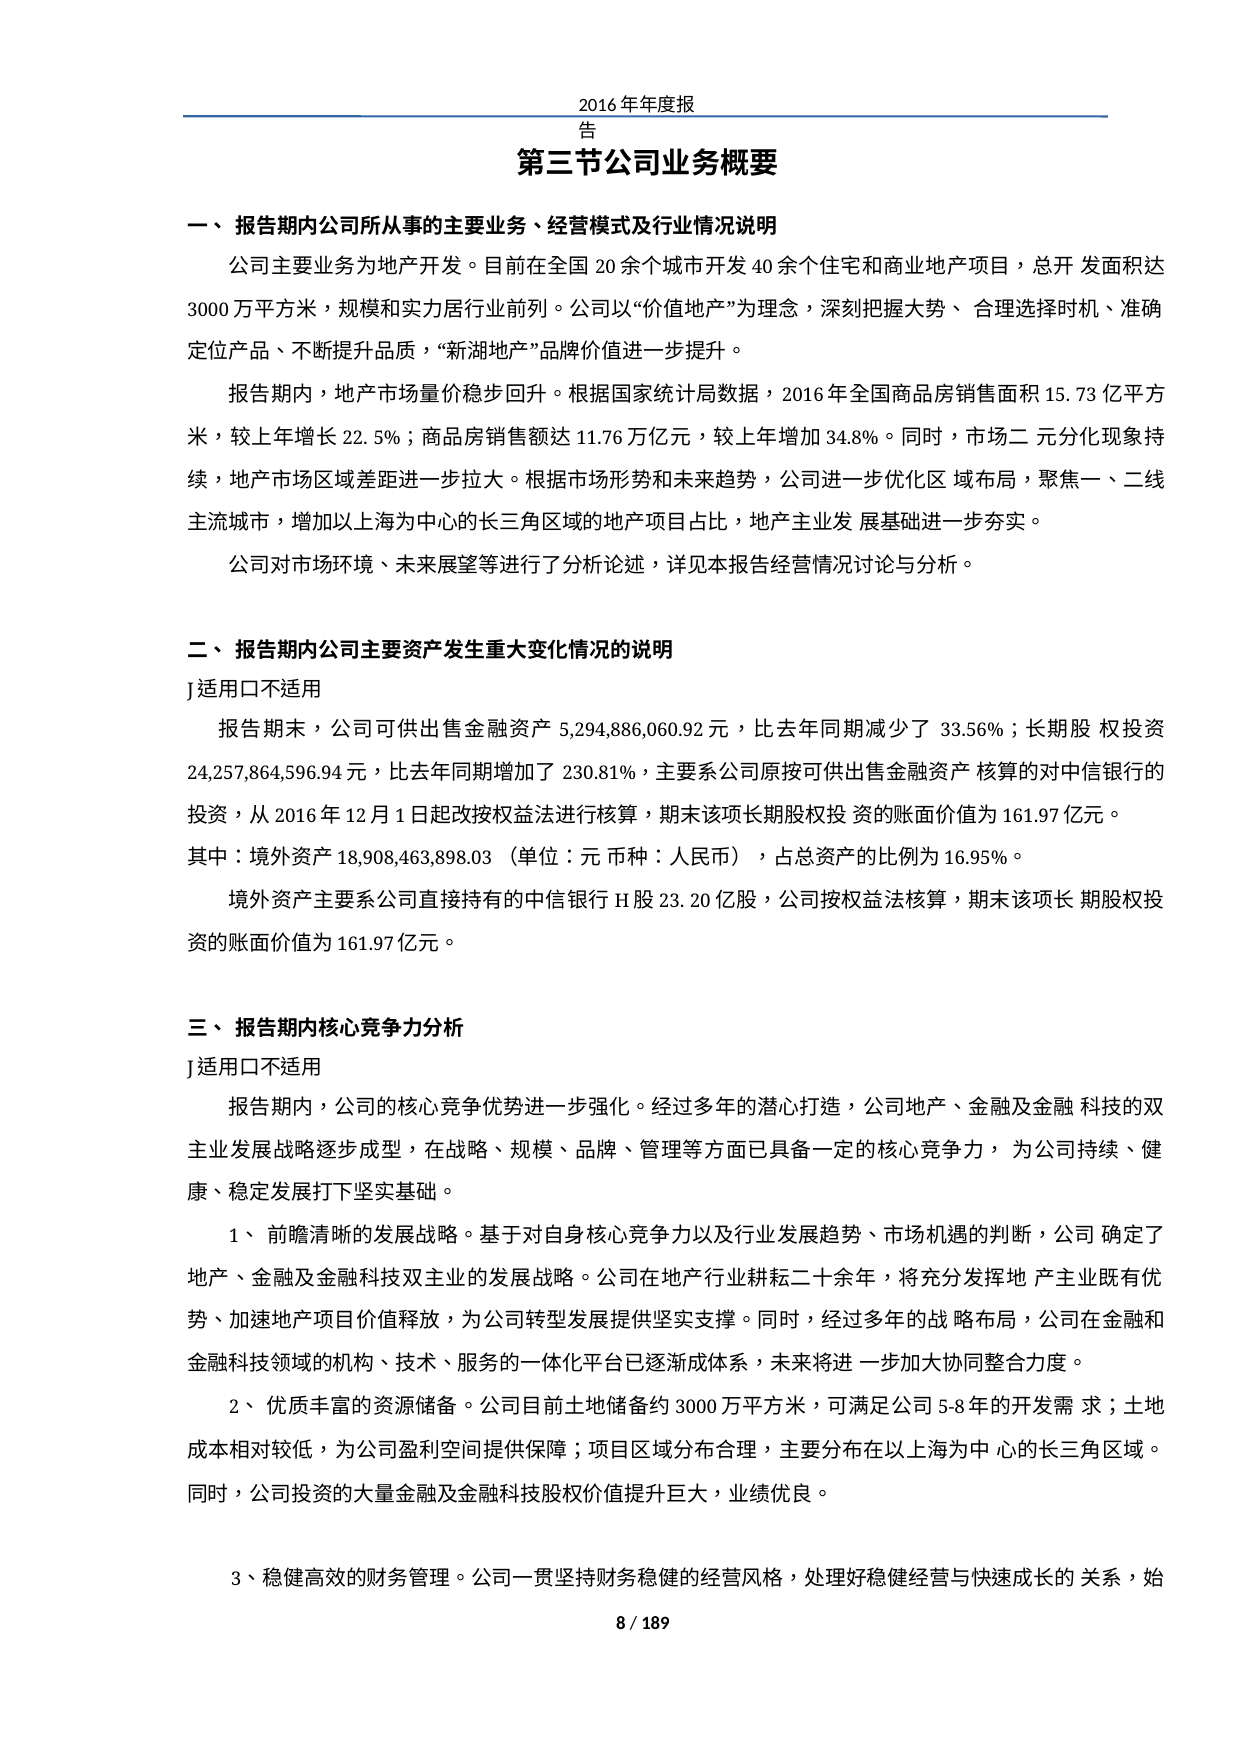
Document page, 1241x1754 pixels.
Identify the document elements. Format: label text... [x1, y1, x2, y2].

text 报告期末，公司可供出售金融资产5,294,886,060.92元，比去年同期减少了 33.56%；长期股 权投资24,257,864,596.94元，比去年同期增加了 230.81%，主要系公司原按可供出售金融资产 核算的对中信银行的投资，从2016年12月1日起改按权益法进行核算，期末该项长期股权投 资的账面价值为161.97亿元。 [187, 702, 1166, 831]
text 报告期内，公司的核心竞争优势进一步强化。经过多年的潜心打造，公司地产、金融及金融 科技的双主业发展战略逐步成型，在战略、规模、品牌、管理等方面已具备一定的核心竞争力， 为公司持续、健康、稳定发展打下坚实基础。 [187, 1080, 1166, 1208]
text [187, 1551, 1166, 1594]
text 境外资产主要系公司直接持有的中信银行H股23. 20亿股，公司按权益法核算，期末该项长 期股权投资的账面价值为161.97亿元。 [187, 873, 1166, 959]
text 其中：境外资产18,908,463,898.03 （单位：元 币种：人民币），占总资产的比例为16.95%。 [128, 831, 1166, 873]
text J适用口不适用 [128, 674, 1166, 702]
text 2、 优质丰富的资源储备。公司目前土地储备约3000万平方米，可满足公司5-8年的开发需 求；土地成本相对较低，为公司盈利空间提供保障；项目区域分布合理，主要分布在以上海为中 心的长三角区域。同时，公司投资的大量金融及金融科技股权价值提升巨大，业绩优良。 [187, 1379, 1166, 1510]
text J适用口不适用 [128, 1052, 1166, 1080]
text 三、 报告期内核心竞争力分析 [128, 1013, 1166, 1041]
text 报告期内，地产市场量价稳步回升。根据国家统计局数据，2016年全国商品房销售面积15. 73 亿平方米，较上年增长22. 5%；商品房销售额达11.76万亿元，较上年增加34.8%。同时，市场二 元分化现象持续，地产市场区域差距进一步拉大。根据市场形势和未来趋势，公司进一步优化区 域布局，聚焦一、二线主流城市，增加以上海为中心的长三角区域的地产项目占比，地产主业发 展基础进一步夯实。 [187, 367, 1166, 538]
text 一、 报告期内公司所从事的主要业务、经营模式及行业情况说明 [128, 211, 1166, 239]
text 公司对市场环境、未来展望等进行了分析论述，详见本报告经营情况讨论与分析。 [128, 538, 1166, 581]
text 1、 前瞻清晰的发展战略。基于对自身核心竞争力以及行业发展趋势、市场机遇的判断，公司 确定了地产、金融及金融科技双主业的发展战略。公司在地产行业耕耘二十余年，将充分发挥地 产主业既有优势、加速地产项目价值释放，为公司转型发展提供坚实支撑。同时，经过多年的战 略布局，公司在金融和金融科技领域的机构、技术、服务的一体化平台已逐渐成体系，未来将进 一步加大协同整合力度。 [187, 1208, 1166, 1379]
text 第三节公司业务概要 [128, 142, 1166, 182]
text 公司主要业务为地产开发。目前在全国20余个城市开发40余个住宅和商业地产项目，总开 发面积达3000万平方米，规模和实力居行业前列。公司以“价值地产”为理念，深刻把握大势、 合理选择时机、准确定位产品、不断提升品质，“新湖地产”品牌价值进一步提升。 [187, 239, 1166, 367]
text 二、 报告期内公司主要资产发生重大变化情况的说明 [128, 635, 1166, 664]
